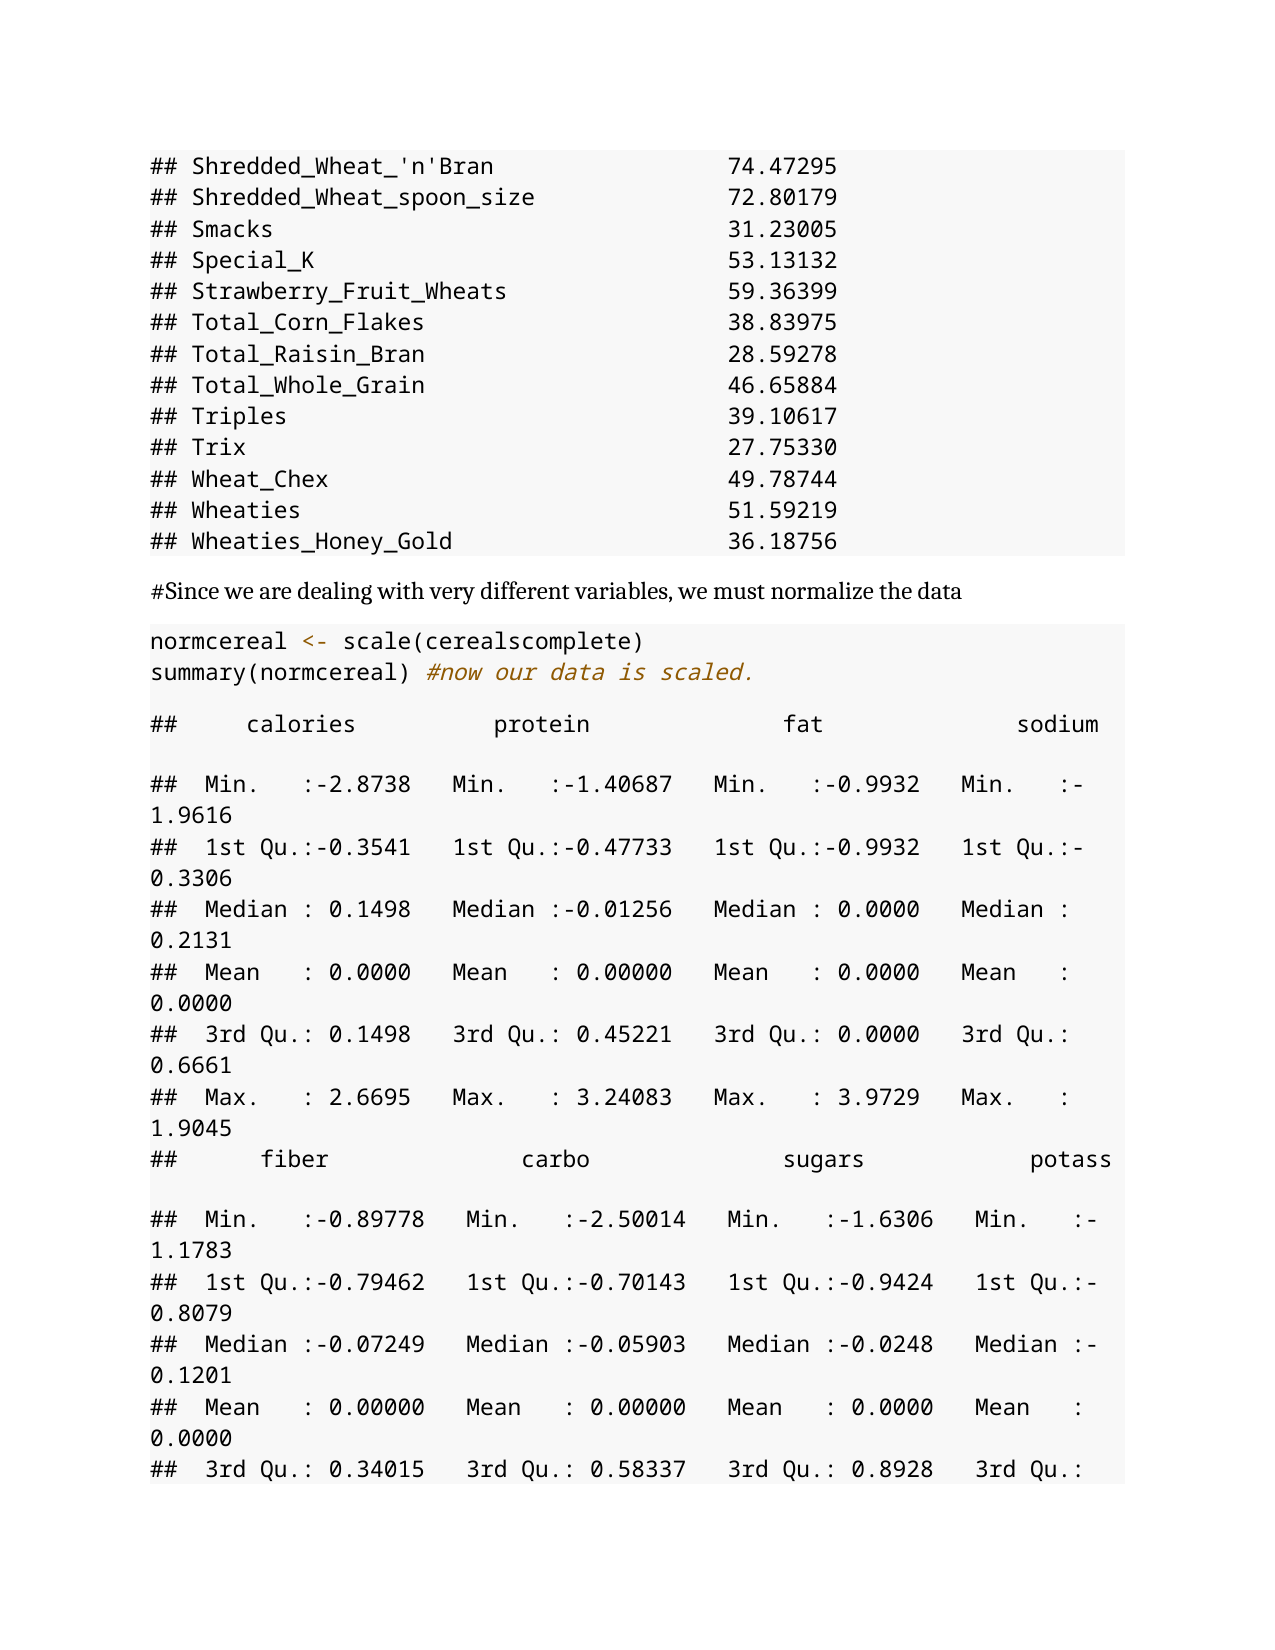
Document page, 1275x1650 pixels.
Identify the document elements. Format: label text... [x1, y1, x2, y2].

text normcereal <- scale(cerealscomplete) summary(normcereal) #now our data is scaled. [150, 624, 1125, 687]
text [150, 708, 1125, 1484]
text #Since we are dealing with very different variables, we must normalize the data [150, 577, 1125, 606]
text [150, 150, 1125, 556]
